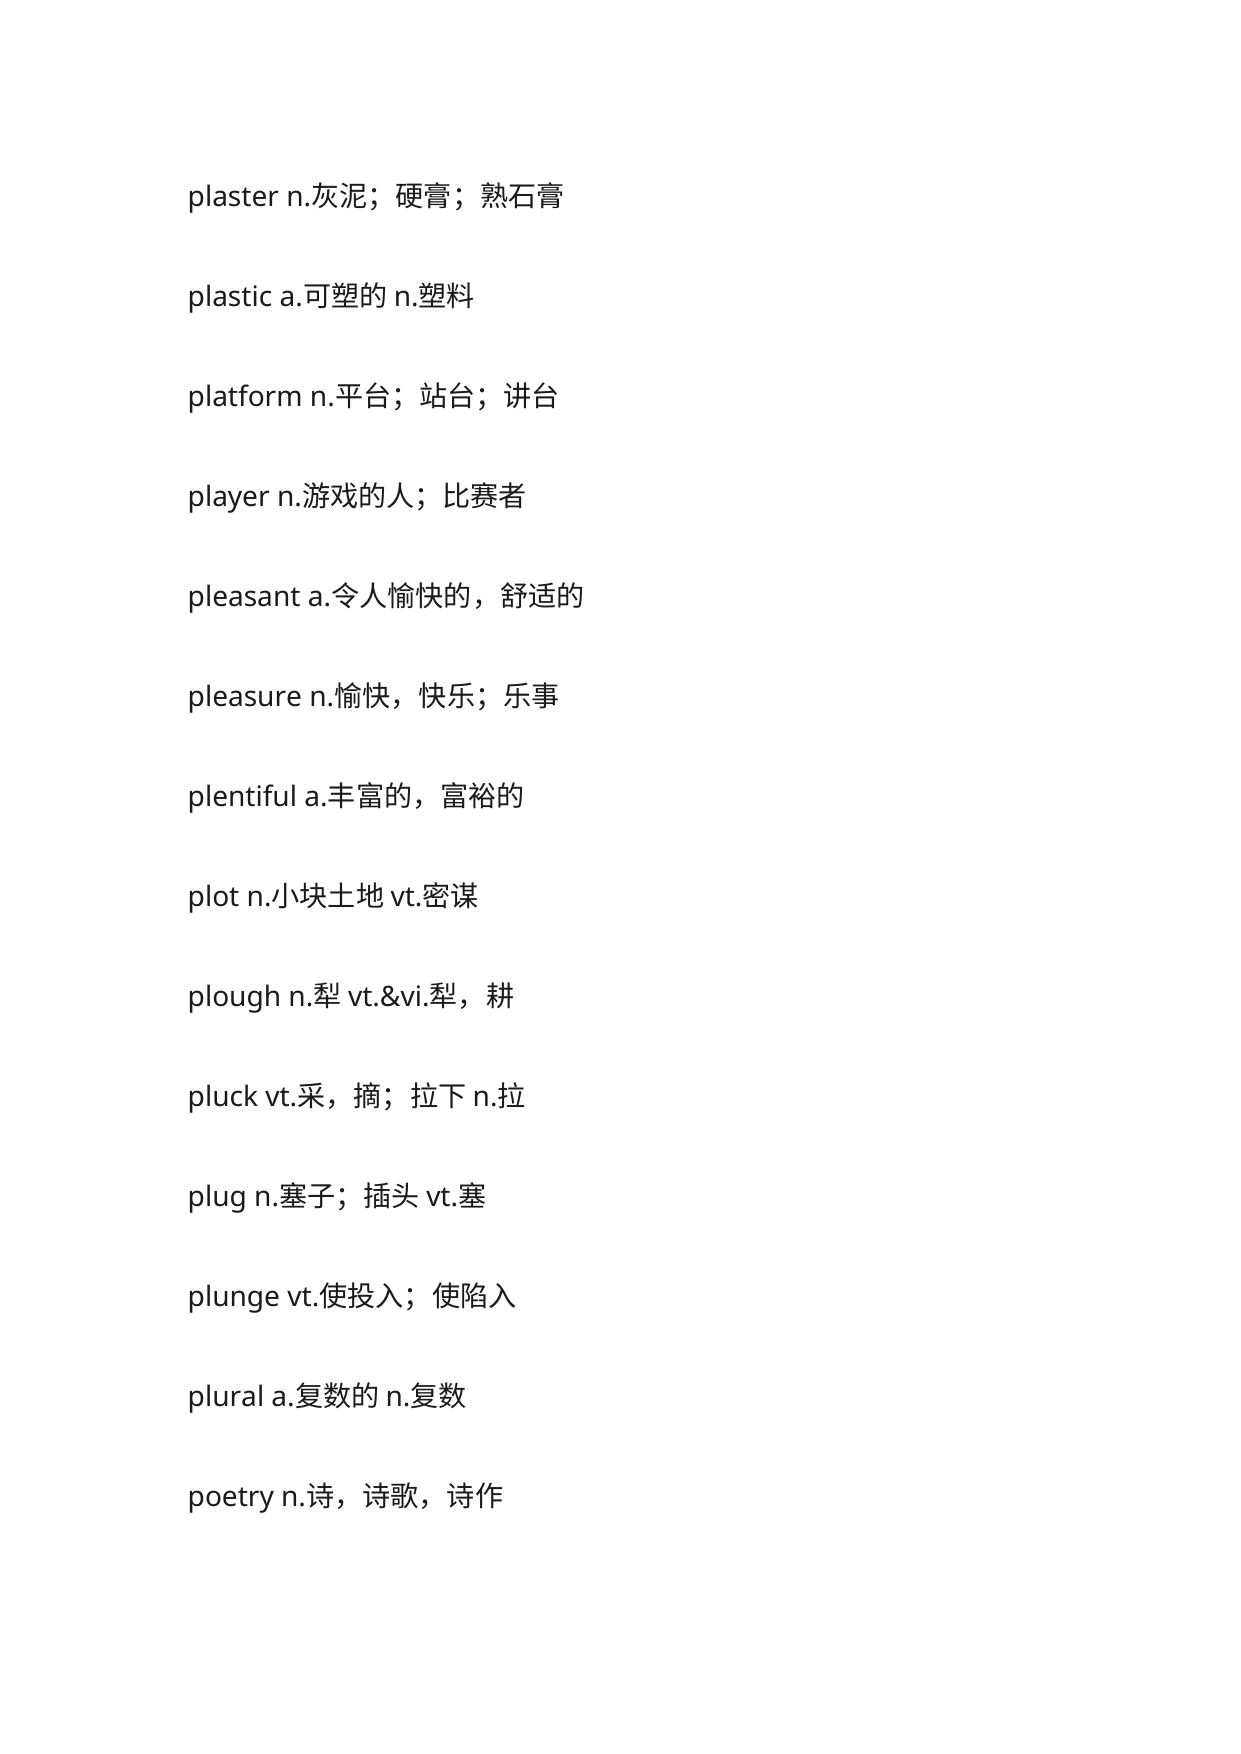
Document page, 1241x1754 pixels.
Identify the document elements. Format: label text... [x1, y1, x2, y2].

text pleasure n.愉快，快乐；乐事 [187, 662, 1053, 727]
text pleasant a.令人愉快的，舒适的 [187, 562, 1053, 627]
text plastic a.可塑的 n.塑料 [187, 262, 1053, 327]
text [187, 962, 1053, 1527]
text plaster n.灰泥；硬膏；熟石膏 [187, 162, 1053, 227]
text platform n.平台；站台；讲台 [187, 362, 1053, 427]
text plentiful a.丰富的，富裕的 [187, 762, 1053, 827]
text player n.游戏的人；比赛者 [187, 462, 1053, 527]
text plot n.小块土地 vt.密谋 [187, 862, 1053, 927]
